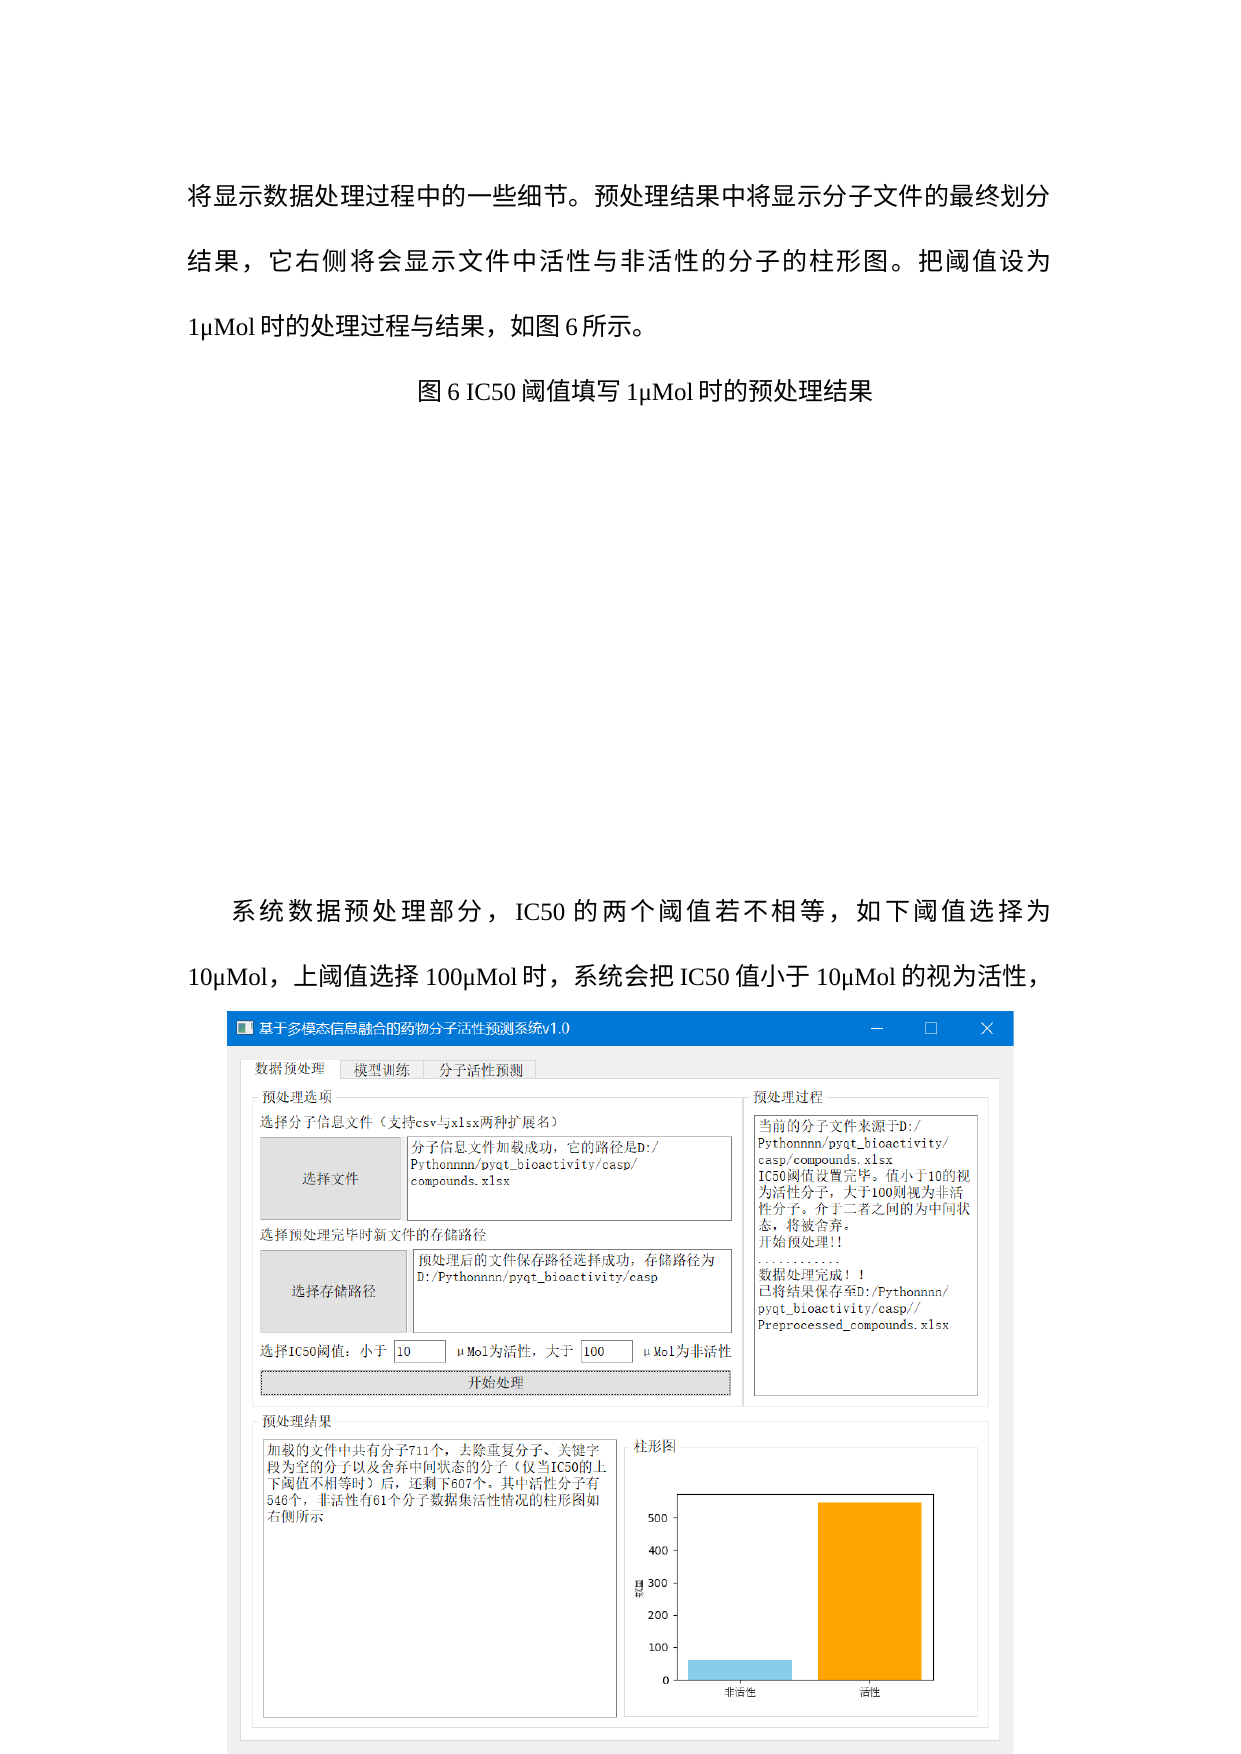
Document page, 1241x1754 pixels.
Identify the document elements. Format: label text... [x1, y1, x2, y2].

text 系统数据预处理部分，IC50的两个阈值若不相等，如下阈值选择为10μMol，上阈值选择100μMol时，系统会把IC50值小于10μMol的视为活性，大于100μMol的视为非活性，而介于二者之间的（10μMol<IC50<100μMol）分子视为中间状态，中间状态的分子将被舍弃，数据处理结果如图7所示。这种做法能够提升分子数据集的质量，从而提高模型的训练效果。但是对于分子较少的文件，这样划分会使小分子数据集变得更小，因此不推荐小数据集使用这种分类方式。 [187, 877, 1053, 1007]
text 最后，需要填写IC50的两个阈值。两个阈值可以相等，也能不相等。当填写的2个阈值均为1μMol时，系统将会把IC50值低于1μMol的分子视为活性，高于则视为非活性。输入完毕后点击“开始处理”按钮，预处理过程文本框中将显示数据处理过程中的一些细节。预处理结果中将显示分子文件的最终划分结果，它右侧将会显示文件中活性与非活性的分子的柱形图。把阈值设为1μMol时的处理过程与结果，如图6所示。 [187, 162, 1053, 357]
picture [227, 1011, 1014, 1754]
text 图6 IC50阈值填写1μMol时的预处理结果 [187, 357, 1053, 422]
